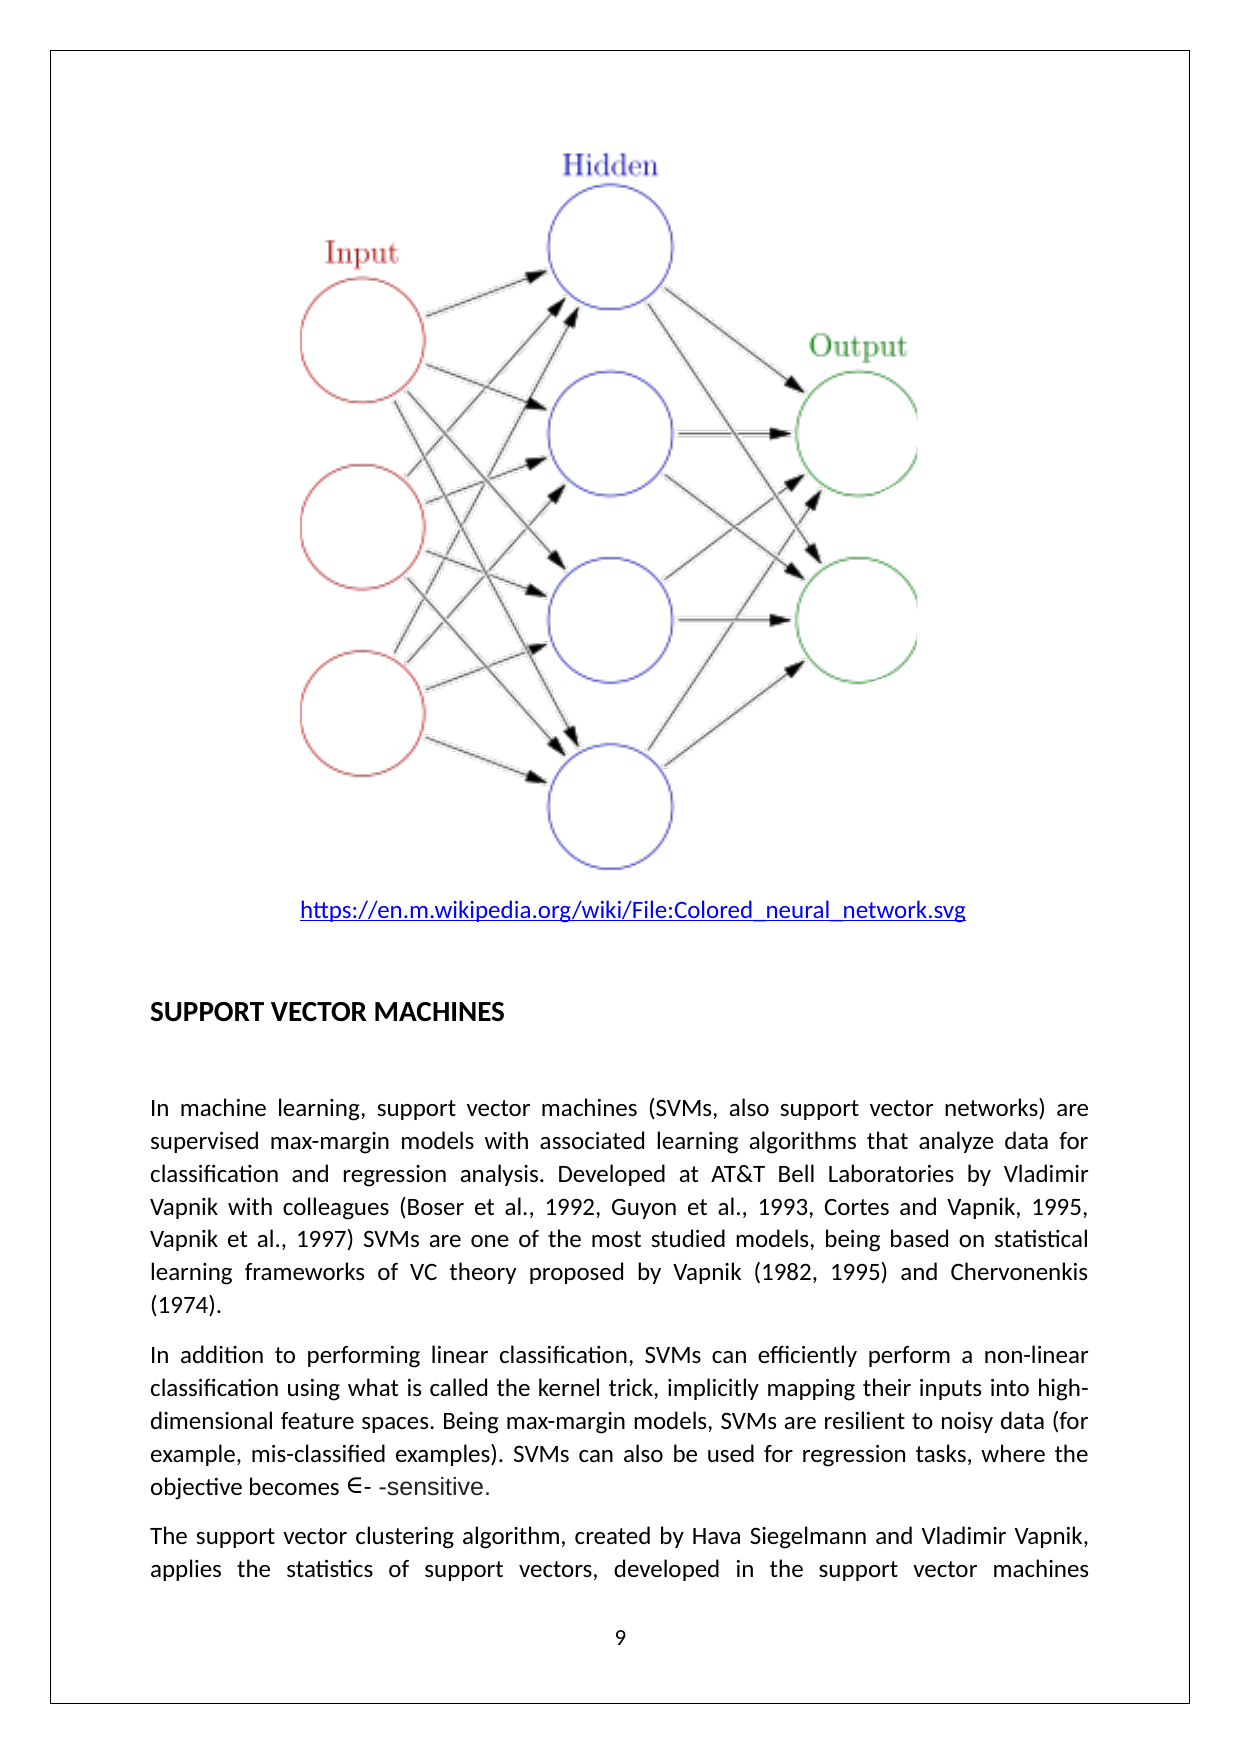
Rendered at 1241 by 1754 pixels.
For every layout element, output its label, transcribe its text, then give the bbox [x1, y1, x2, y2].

text In machine learning, support vector machines (SVMs, also support vector networks) are supervised max-margin models with associated learning algorithms that analyze data for classification and regression analysis. Developed at AT&T Bell Laboratories by Vladimir Vapnik with colleagues (Boser et al., 1992, Guyon et al., 1993, Cortes and Vapnik, 1995, Vapnik et al., 1997) SVMs are one of the most studied models, being based on statistical learning frameworks of VC theory proposed by Vapnik (1982, 1995) and Chervonenkis (1974). [150, 1092, 1090, 1320]
text https://en.m.wikipedia.org/wiki/File:Colored_neural_network.svg [150, 894, 1090, 924]
text In addition to performing linear classification, SVMs can efficiently perform a non-linear classification using what is called the kernel trick, implicitly mapping their inputs into high-dimensional feature spaces. Being max-margin models, SVMs are resilient to noisy data (for example, mis-classified examples). SVMs can also be used for regression tasks, where the objective becomes - -sensitive. [150, 1339, 1090, 1501]
text SUPPORT VECTOR MACHINES [150, 993, 1090, 1028]
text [150, 1520, 1090, 1584]
picture [300, 150, 918, 875]
